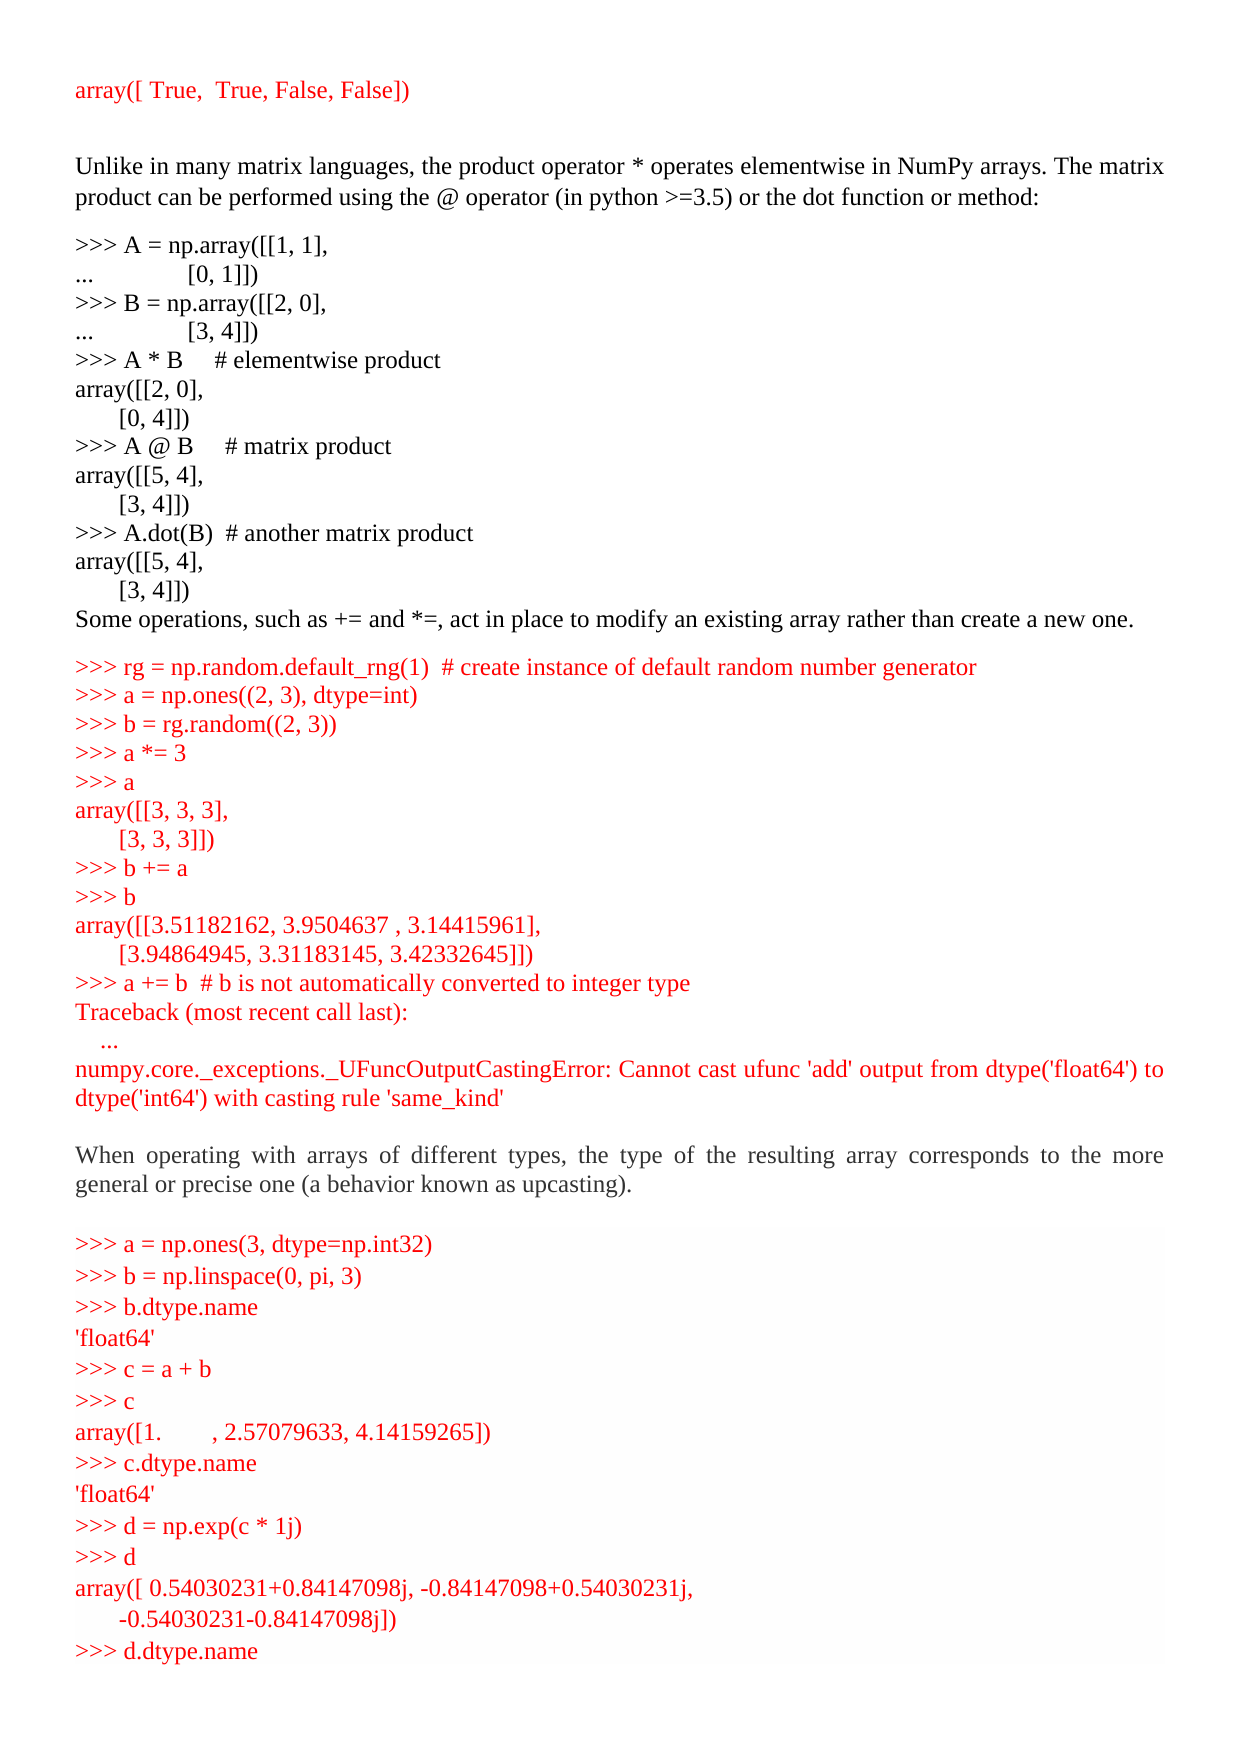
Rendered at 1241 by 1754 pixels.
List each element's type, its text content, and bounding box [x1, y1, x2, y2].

text ... [75, 1025, 1165, 1054]
text >>> A = np.array([[1, 1], [75, 230, 1165, 259]
text When operating with arrays of different types, the type of the resulting array corresponds to the more general or precise one (a behavior known as upcasting). [75, 1140, 1165, 1198]
text >>> d = np.exp(c * 1j) [75, 1508, 1165, 1539]
text array([[5, 4], [75, 546, 1165, 575]
text >>> b = rg.random((2, 3)) [75, 709, 1165, 738]
text >>> A.dot(B) # another matrix product [75, 518, 1165, 546]
text array([ 0.54030231+0.84147098j, -0.84147098+0.54030231j, [75, 1571, 1165, 1602]
text array([[3.51182162, 3.9504637 , 3.14415961], [75, 910, 1165, 939]
text >>> a += b # b is not automatically converted to integer type [75, 968, 1165, 997]
text [0, 4]]) [75, 403, 1165, 431]
text >>> B = np.array([[2, 0], [75, 288, 1165, 316]
text >>> a *= 3 [75, 738, 1165, 767]
text [3, 4]]) [75, 489, 1165, 518]
text -0.54030231-0.84147098j]) [75, 1602, 1165, 1633]
text >>> b += a [75, 853, 1165, 882]
text >>> a = np.ones(3, dtype=np.int32) [75, 1227, 1165, 1258]
text >>> c.dtype.name [75, 1446, 1165, 1477]
text >>> c [75, 1383, 1165, 1414]
text Traceback (most recent call last): [75, 997, 1165, 1025]
text array([1. , 2.57079633, 4.14159265]) [75, 1414, 1165, 1446]
text 'float64' [75, 1477, 1165, 1508]
text >>> c = a + b [75, 1352, 1165, 1383]
text >>> b = np.linspace(0, pi, 3) [75, 1258, 1165, 1289]
text >>> b [75, 882, 1165, 910]
text >>> d [75, 1539, 1165, 1571]
text numpy.core._exceptions._UFuncOutputCastingError: Cannot cast ufunc 'add' output from dtype('float64') to dtype('int64') with casting rule 'same_kind' [75, 1054, 1165, 1112]
text [3, 4]]) [75, 575, 1165, 604]
text >>> A * B # elementwise product [75, 345, 1165, 374]
text [3.94864945, 3.31183145, 3.42332645]]) [75, 939, 1165, 968]
text [3, 3, 3]]) [75, 824, 1165, 853]
text ... [3, 4]]) [75, 316, 1165, 345]
text >>> d.dtype.name [75, 1633, 1165, 1664]
text ... [0, 1]]) [75, 259, 1165, 288]
text Unlike in many matrix languages, the product operator * operates elementwise in NumPy arrays. The matrix product can be performed using the @ operator (in python >=3.5) or the dot function or method: [75, 151, 1165, 211]
text >>> b.dtype.name [75, 1289, 1165, 1321]
text >>> a [75, 767, 1165, 795]
text >>> A @ B # matrix product [75, 431, 1165, 460]
text array([[5, 4], [75, 460, 1165, 489]
text 'float64' [75, 1321, 1165, 1352]
text array([ True, True, False, False]) [75, 75, 1165, 104]
text >>> a = np.ones((2, 3), dtype=int) [75, 680, 1165, 709]
text array([[2, 0], [75, 374, 1165, 403]
text array([[3, 3, 3], [75, 795, 1165, 824]
text >>> rg = np.random.default_rng(1) # create instance of default random number generator [75, 652, 1165, 680]
text Some operations, such as += and *=, act in place to modify an existing array rather than create a new one. [75, 604, 1165, 633]
